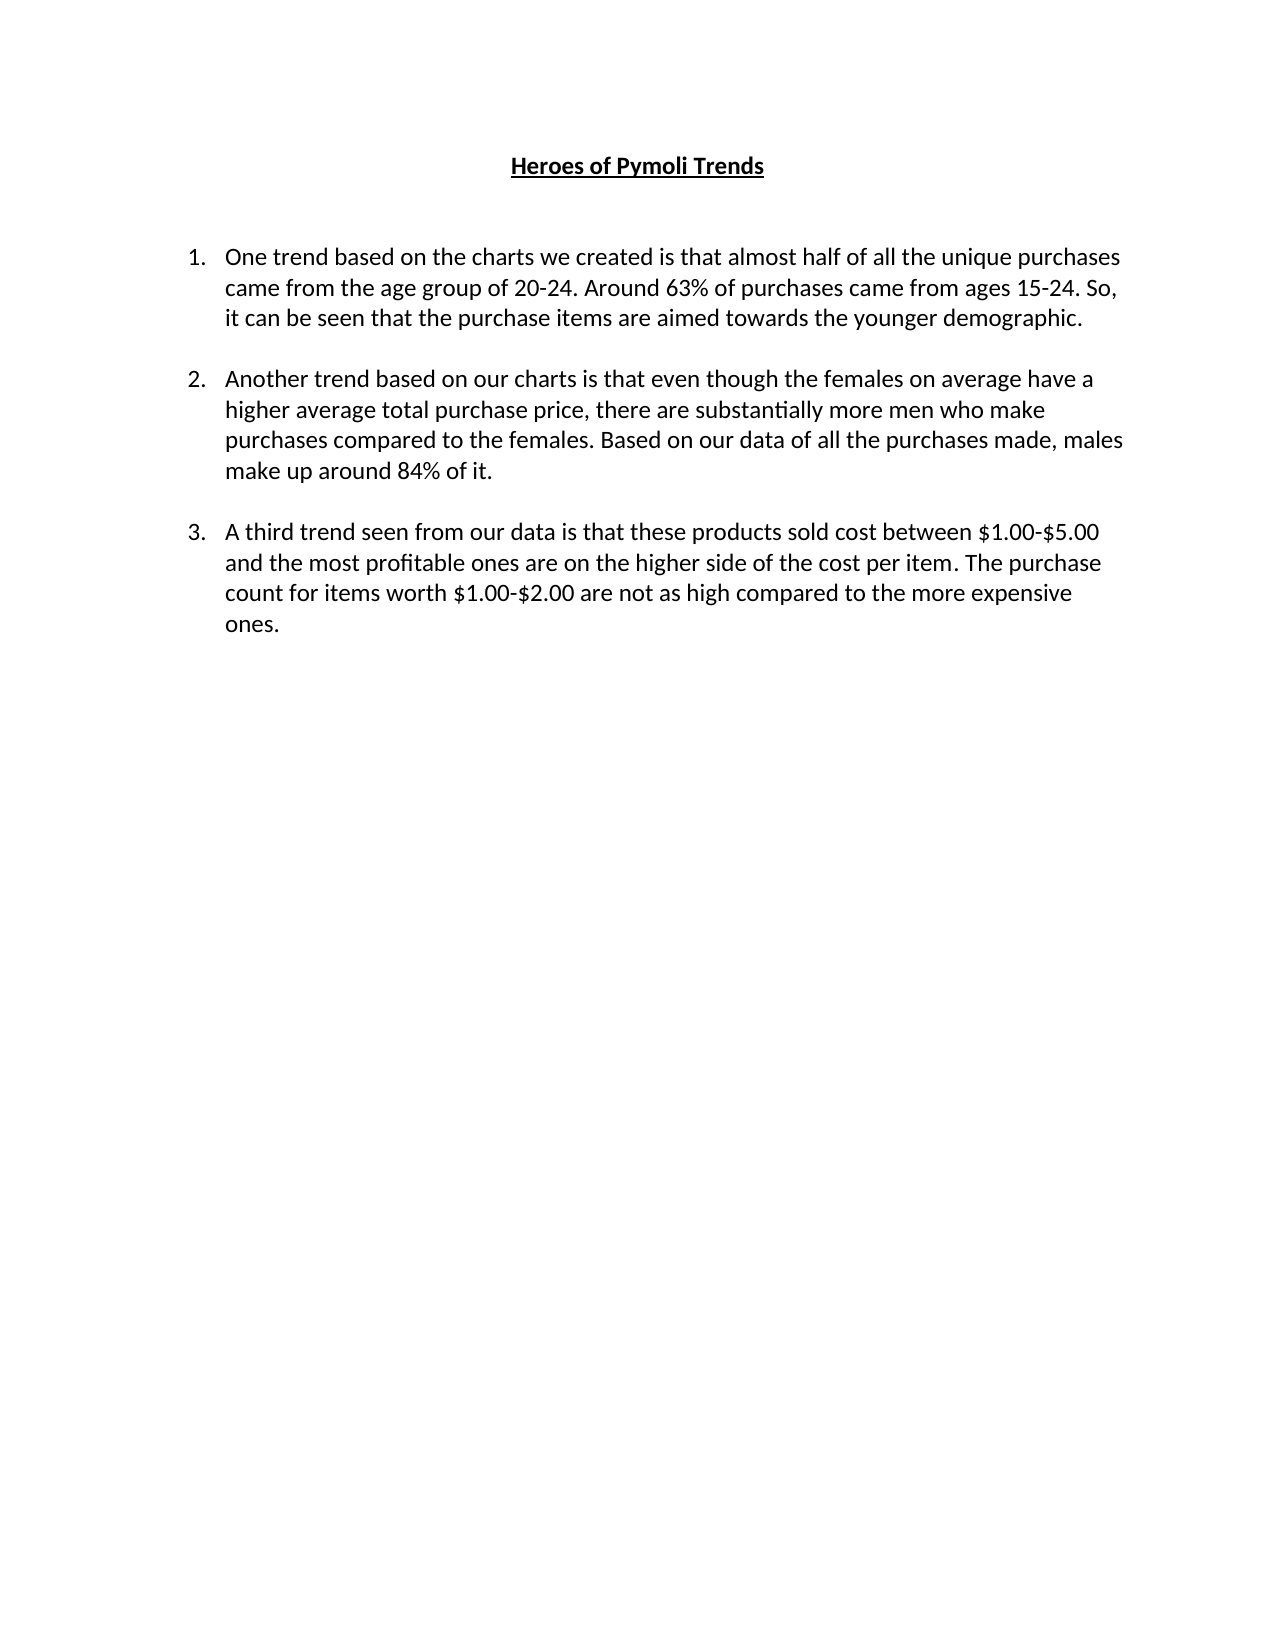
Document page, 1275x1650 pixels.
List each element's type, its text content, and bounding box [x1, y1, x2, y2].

list Another trend based on our charts is that even though the females on average have a higher average total purchase price, there are substantially more men who make purchases compared to the females. Based on our data of all the purchases made, males make up around 84% of it. [187, 364, 1125, 486]
list One trend based on the charts we created is that almost half of all the unique purchases came from the age group of 20-24. Around 63% of purchases came from ages 15-24. So, it can be seen that the purchase items are aimed towards the younger demographic. [187, 242, 1125, 333]
text Heroes of Pymoli Trends [150, 150, 1125, 181]
list A third trend seen from our data is that these products sold cost between $1.00-$5.00 and the most profitable ones are on the higher side of the cost per item. The purchase count for items worth $1.00-$2.00 are not as high compared to the more expensive ones. [187, 516, 1125, 638]
